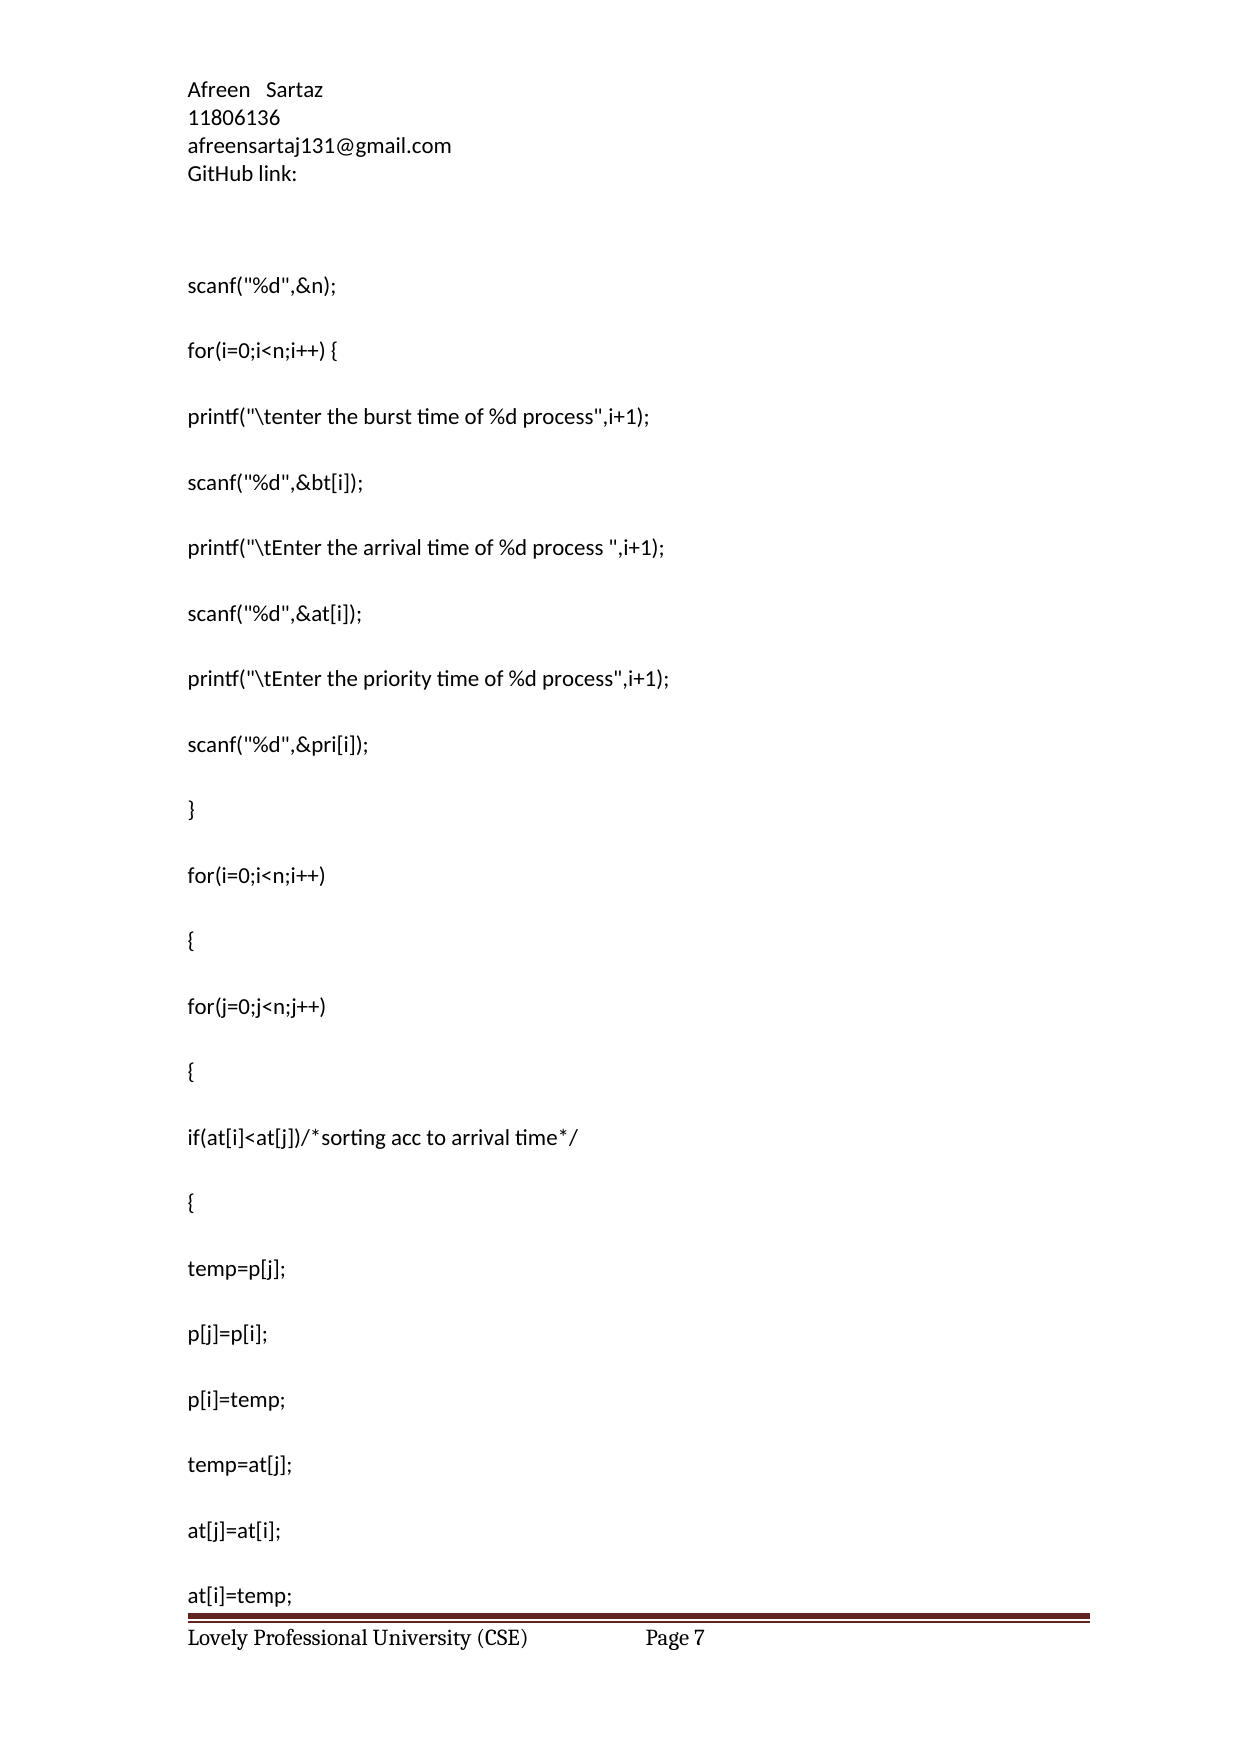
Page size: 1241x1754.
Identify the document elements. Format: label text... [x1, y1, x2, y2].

text { [187, 1188, 1090, 1216]
text at[j]=at[i]; [187, 1516, 1090, 1544]
text for(j=0;j<n;j++) [187, 992, 1090, 1020]
text p[j]=p[i]; [187, 1319, 1090, 1347]
text { [187, 1057, 1090, 1085]
text scanf("%d",&bt[i]); [187, 468, 1090, 496]
text printf("\tenter the burst time of %d process",i+1); [187, 402, 1090, 430]
text p[i]=temp; [187, 1385, 1090, 1413]
text printf("\tEnter the priority time of %d process",i+1); [187, 664, 1090, 692]
text { [187, 926, 1090, 954]
text scanf("%d",&at[i]); [187, 599, 1090, 627]
text if(at[i]<at[j])/*sorting acc to arrival time*/ [187, 1123, 1090, 1151]
text } [187, 795, 1090, 823]
text scanf("%d",&pri[i]); [187, 730, 1090, 758]
text at[i]=temp; [187, 1582, 1090, 1609]
text printf("\tEnter the arrival time of %d process ",i+1); [187, 533, 1090, 561]
text for(i=0;i<n;i++) [187, 861, 1090, 889]
text temp=p[j]; [187, 1254, 1090, 1282]
text for(i=0;i<n;i++) { [187, 337, 1090, 365]
text temp=at[j]; [187, 1451, 1090, 1478]
text scanf("%d",&n); [187, 271, 1090, 299]
